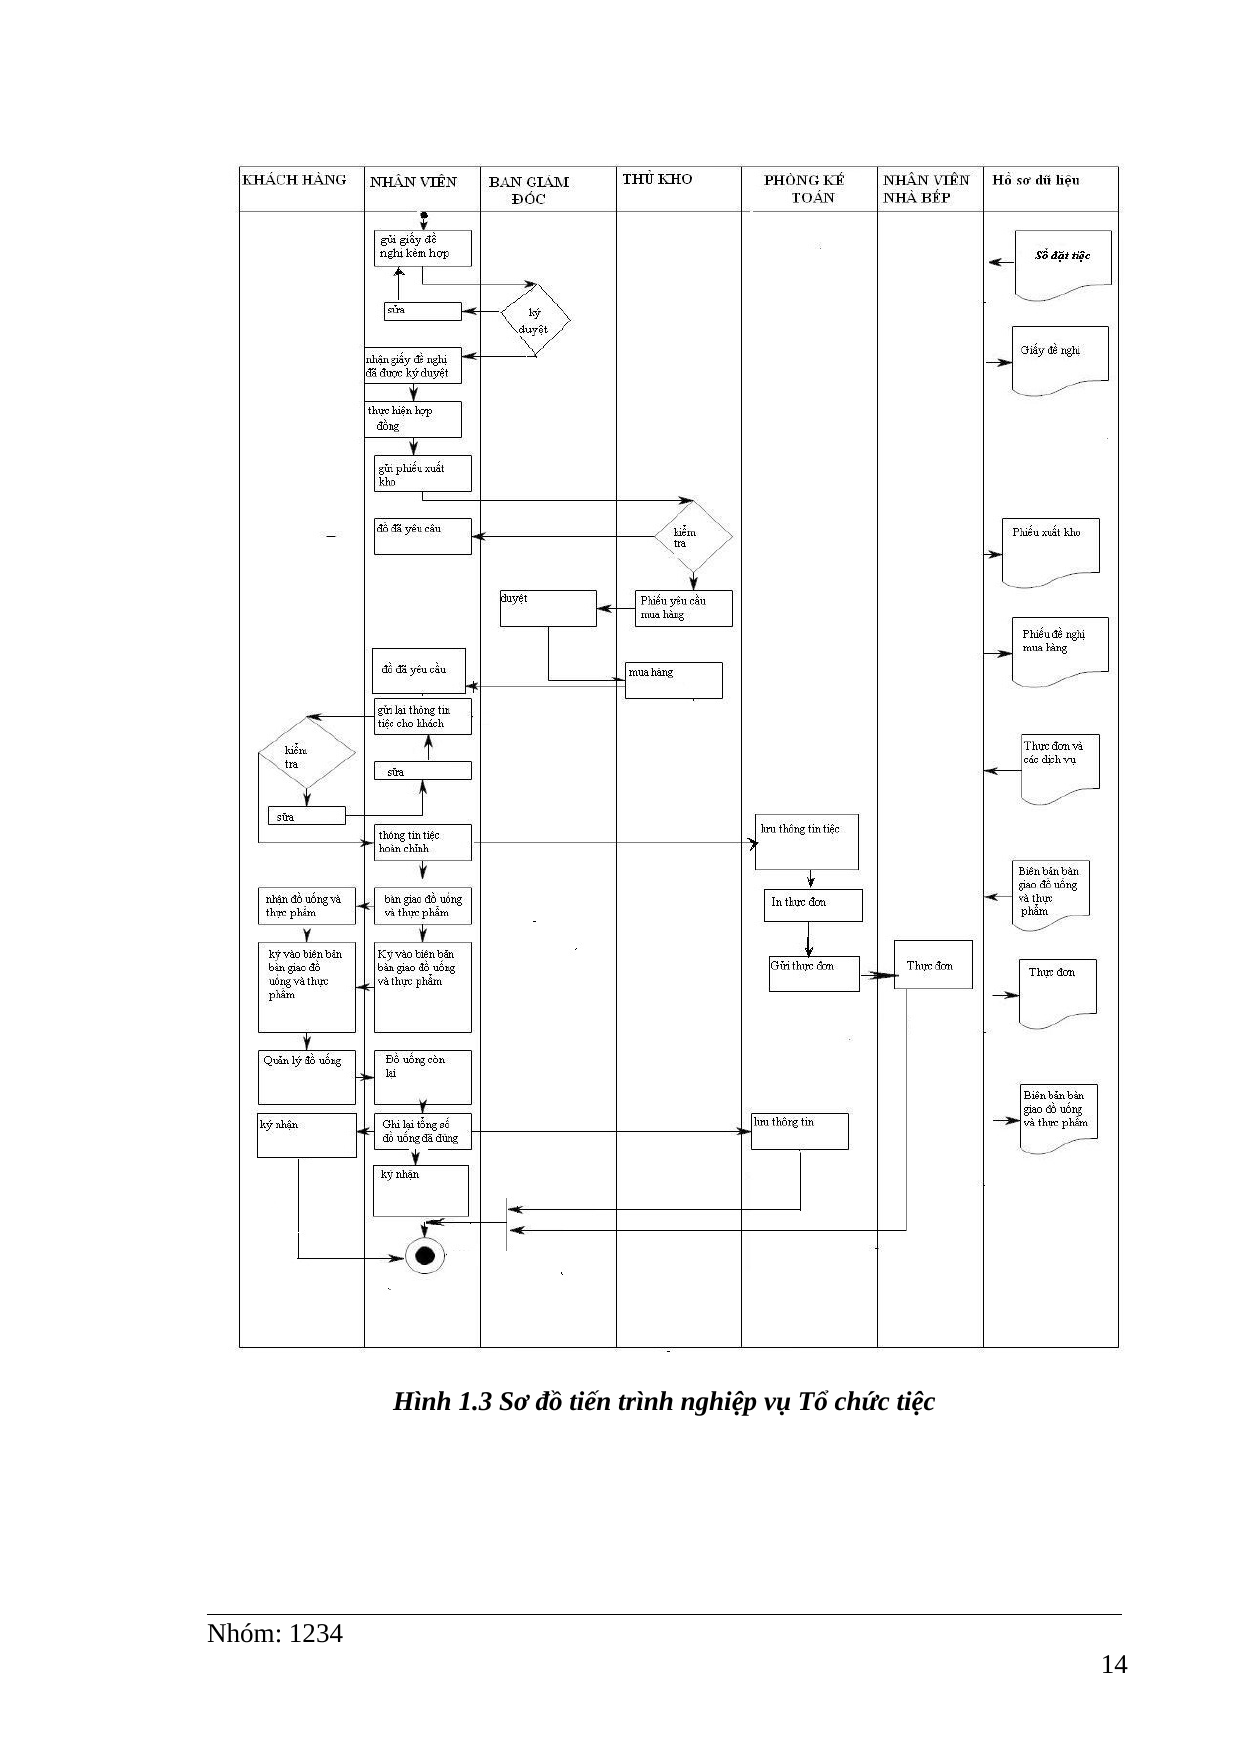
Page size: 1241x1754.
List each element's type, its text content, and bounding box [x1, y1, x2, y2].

picture [220, 148, 1136, 1381]
